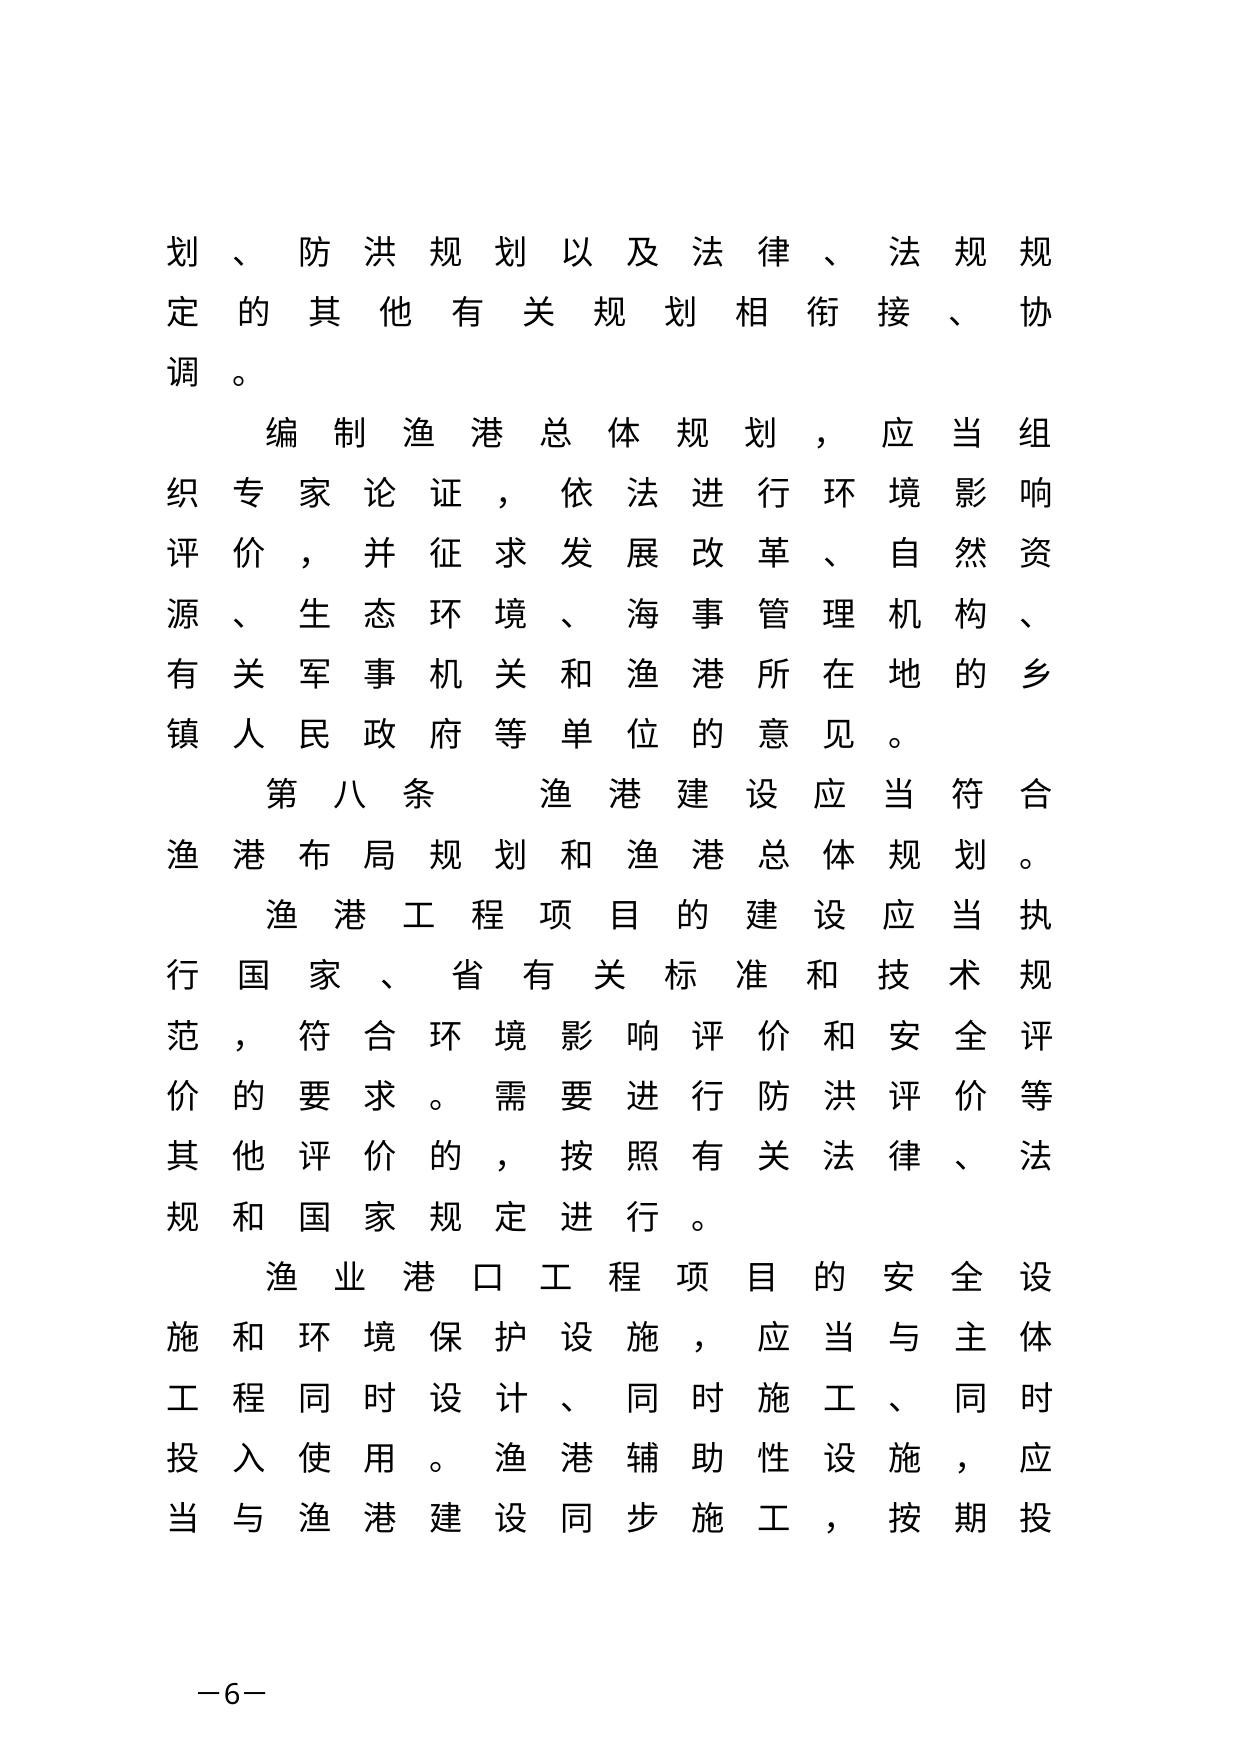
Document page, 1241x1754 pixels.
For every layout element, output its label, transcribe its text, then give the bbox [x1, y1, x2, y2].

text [167, 1245, 1085, 1546]
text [167, 219, 1085, 400]
text 渔港工程项目的建设应当执行国家、省有关标准和技术规范，符合环境影响评价和安全评价的要求。需要进行防洪评价等其他评价的，按照有关法律、法规和国家规定进行。 [167, 883, 1085, 1245]
text 编制渔港总体规划，应当组织专家论证，依法进行环境影响评价，并征求发展改革、自然资源、生态环境、海事管理机构、有关军事机关和渔港所在地的乡镇人民政府等单位的意见。 [167, 400, 1085, 762]
text 第八条 渔港建设应当符合渔港布局规划和渔港总体规划。 [167, 762, 1085, 883]
